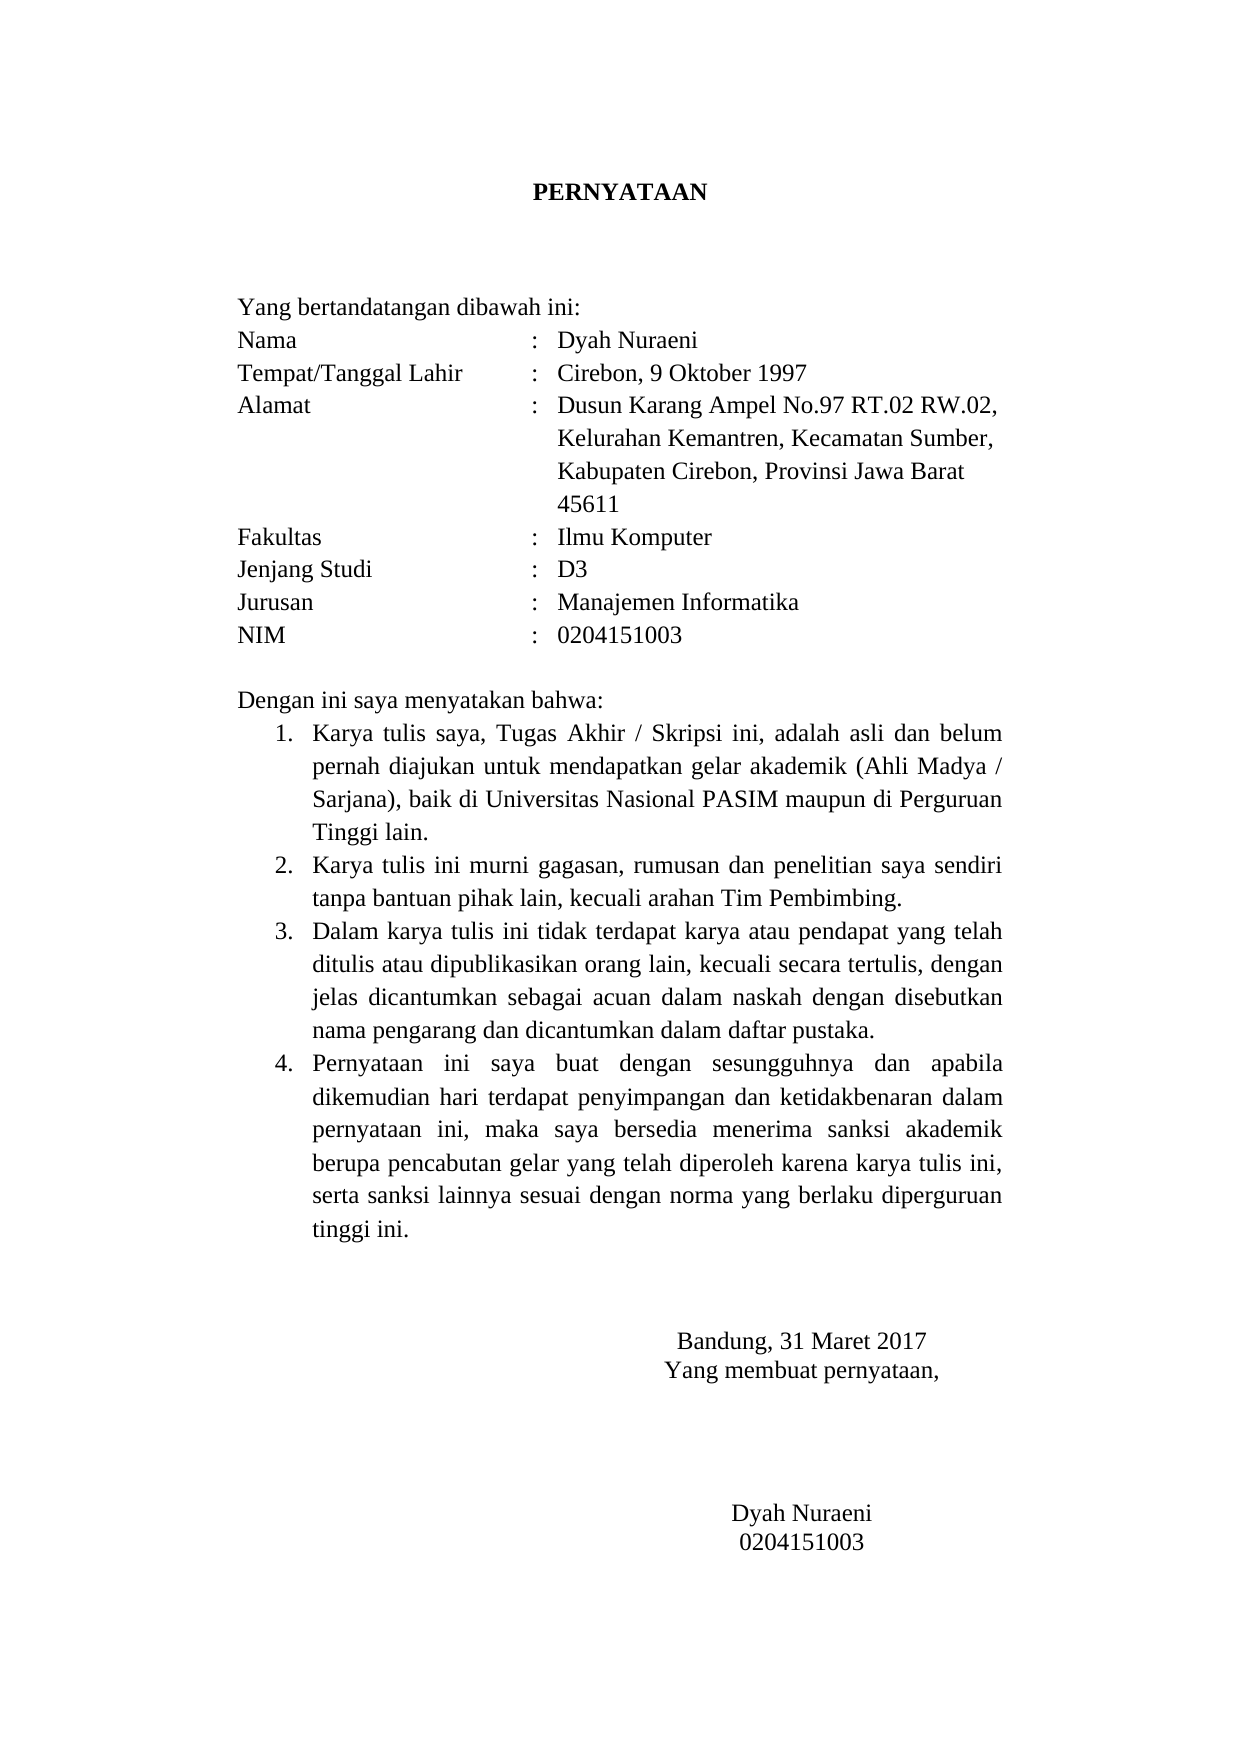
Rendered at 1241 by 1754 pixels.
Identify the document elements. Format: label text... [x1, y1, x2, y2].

list Dalam karya tulis ini tidak terdapat karya atau pendapat yang telah ditulis atau dipublikasikan orang lain, kecuali secara tertulis, dengan jelas dicantumkan sebagai acuan dalam naskah dengan disebutkan nama pengarang dan dicantumkan dalam daftar pustaka. [274, 916, 1003, 1044]
table_cell Fakultas [226, 522, 520, 554]
text Yang bertandatangan dibawah ini: [237, 292, 1003, 321]
table_cell Dusun Karang Ampel No.97 RT.02 RW.02, Kelurahan Kemantren, Kecamatan Sumber, Kabupaten Cirebon, Provinsi Jawa Barat 45611 [546, 390, 1014, 522]
table_header Nama [226, 325, 520, 358]
table_cell NIM [226, 620, 520, 652]
table_header Dyah Nuraeni [546, 325, 1014, 358]
table_cell Alamat [226, 390, 520, 522]
table_cell Cirebon, 9 Oktober 1997 [546, 358, 1014, 390]
table_cell : [520, 587, 546, 620]
table_cell : [520, 358, 546, 390]
table_cell Ilmu Komputer [546, 522, 1014, 554]
text PERNYATAAN [237, 177, 1003, 206]
table_cell : [520, 620, 546, 652]
table_header Bandung, 31 Maret 2017 Yang membuat pernyataan, Dyah Nuraeni 0204151003 [619, 1326, 984, 1556]
table_cell : [520, 555, 546, 587]
list Pernyataan ini saya buat dengan sesungguhnya dan apabila dikemudian hari terdapat penyimpangan dan ketidakbenaran dalam pernyataan ini, maka saya bersedia menerima sanksi akademik berupa pencabutan gelar yang telah diperoleh karena karya tulis ini, serta sanksi lainnya sesuai dengan norma yang berlaku diperguruan tinggi ini. [274, 1048, 1003, 1242]
table_cell Manajemen Informatika [546, 587, 1014, 620]
table_cell 0204151003 [546, 620, 1014, 652]
text Dengan ini saya menyatakan bahwa: [237, 685, 1003, 714]
table_header : [520, 325, 546, 358]
table_cell Tempat/Tanggal Lahir [226, 358, 520, 390]
table_cell : [520, 522, 546, 554]
list Karya tulis saya, Tugas Akhir / Skripsi ini, adalah asli dan belum pernah diajukan untuk mendapatkan gelar akademik (Ahli Madya / Sarjana), baik di Universitas Nasional PASIM maupun di Perguruan Tinggi lain. [274, 718, 1003, 846]
table_cell Jenjang Studi [226, 555, 520, 587]
table_cell D3 [546, 555, 1014, 587]
table_cell Jurusan [226, 587, 520, 620]
list Karya tulis ini murni gagasan, rumusan dan penelitian saya sendiri tanpa bantuan pihak lain, kecuali arahan Tim Pembimbing. [274, 850, 1003, 912]
table_cell : [520, 390, 546, 522]
